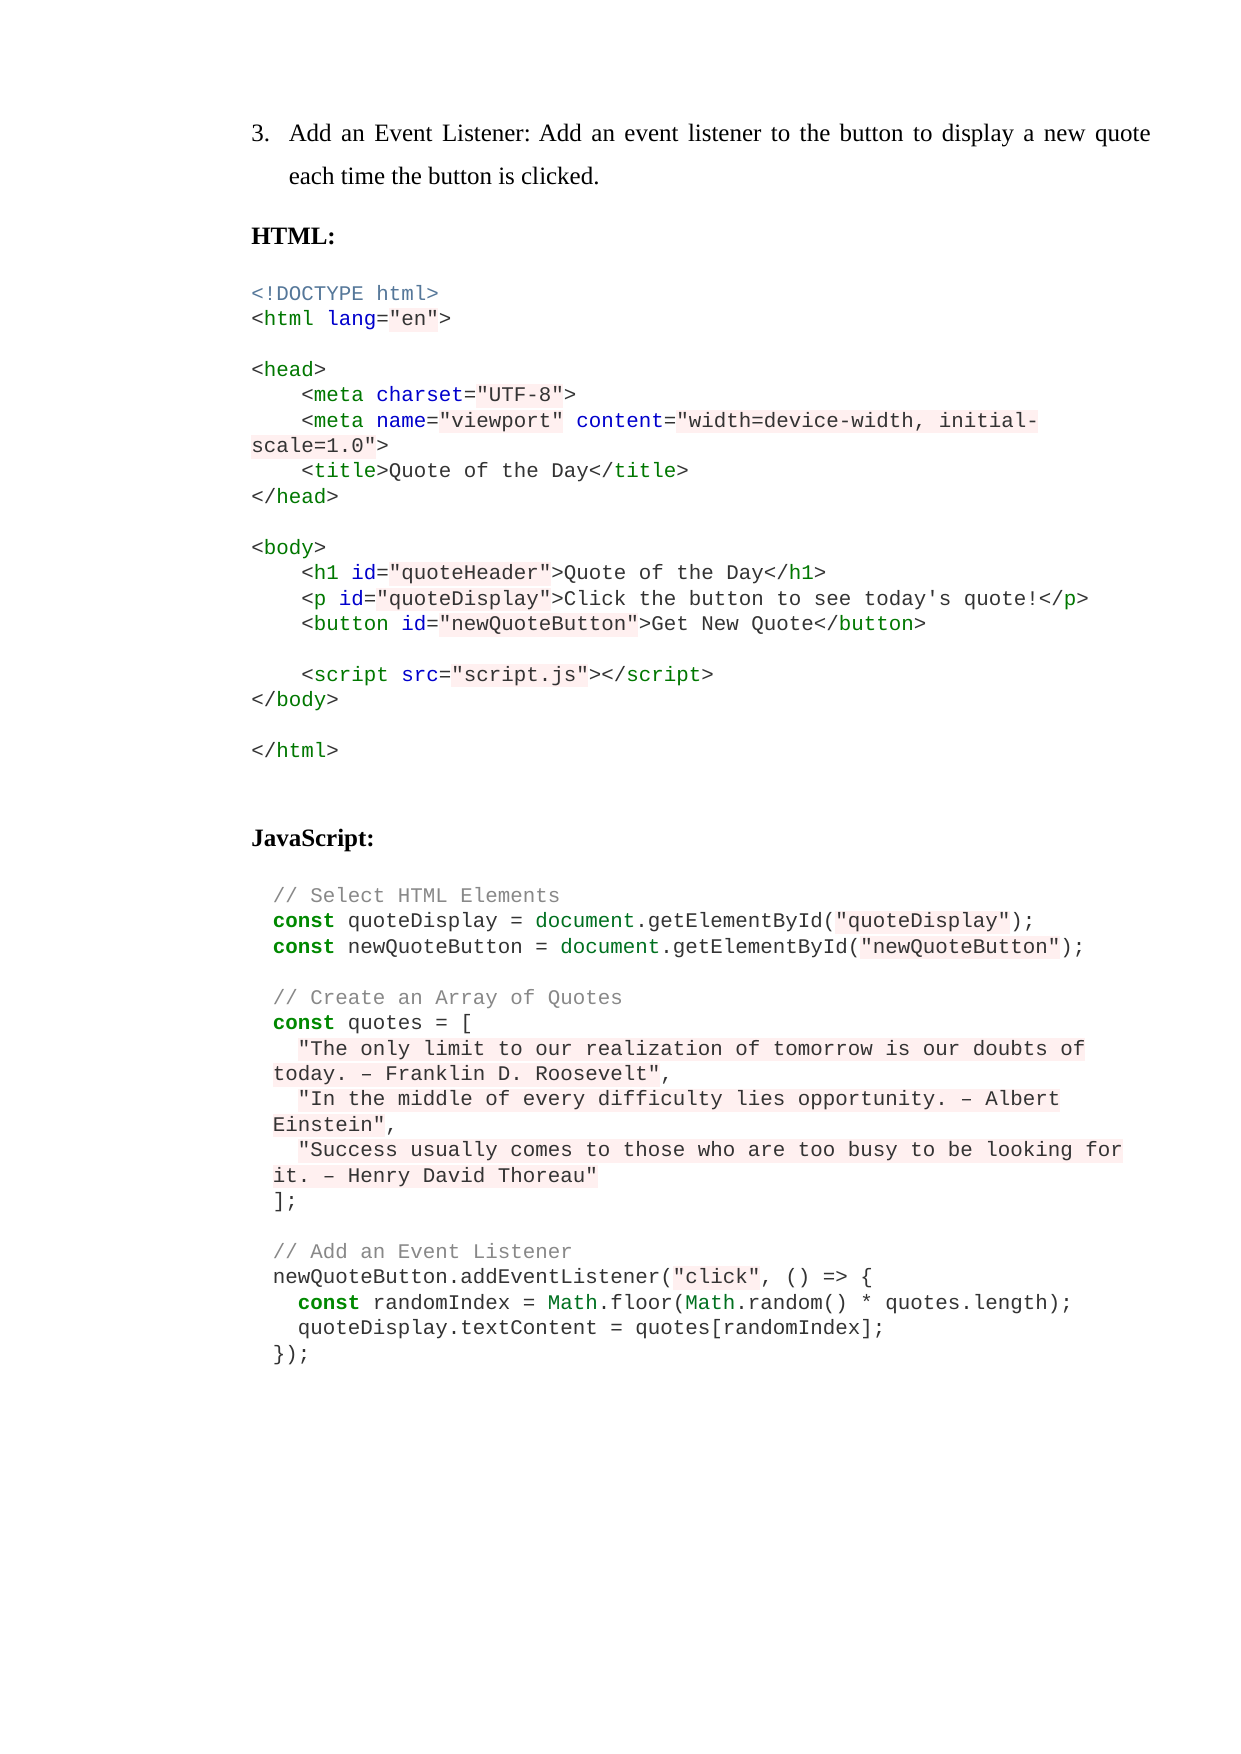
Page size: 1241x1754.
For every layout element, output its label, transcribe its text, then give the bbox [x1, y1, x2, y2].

text </html> [251, 738, 1152, 764]
text HTML: [251, 221, 1152, 250]
text ]; [273, 1188, 1152, 1214]
text "In the middle of every difficulty lies opportunity. – Albert Einstein", [273, 1087, 1152, 1137]
text <head> [251, 357, 1152, 382]
text <button id="newQuoteButton">Get New Quote</button> [251, 611, 1152, 637]
text }); [273, 1341, 1152, 1366]
text "Success usually comes to those who are too busy to be looking for it. – Henry David Thoreau" [273, 1137, 1152, 1188]
text quoteDisplay.textContent = quotes[randomIndex]; [273, 1315, 1152, 1341]
text newQuoteButton.addEventListener("click", () => { [273, 1264, 1152, 1290]
text <body> [251, 535, 1152, 560]
text // Select HTML Elements [177, 883, 1152, 909]
text const newQuoteButton = document.getElementById("newQuoteButton"); [273, 934, 1152, 959]
text const quoteDisplay = document.getElementById("quoteDisplay"); [273, 909, 1152, 934]
text <script src="script.js"></script> [251, 662, 1152, 687]
text </head> [251, 484, 1152, 509]
text </body> [251, 687, 1152, 713]
text JavaScript: [177, 823, 1152, 852]
text <html lang="en"> [251, 306, 1152, 332]
text <!DOCTYPE html> [251, 281, 1152, 306]
text <h1 id="quoteHeader">Quote of the Day</h1> [251, 560, 1152, 586]
list Add an Event Listener: Add an event listener to the button to display a new quote each time the button is clicked. [251, 118, 1152, 190]
text "The only limit to our realization of tomorrow is our doubts of today. – Franklin D. Roosevelt", [273, 1036, 1152, 1087]
text <meta charset="UTF-8"> [251, 382, 1152, 408]
text <meta name="viewport" content="width=device-width, initial-scale=1.0"> [251, 408, 1152, 459]
text <p id="quoteDisplay">Click the button to see today's quote!</p> [251, 586, 1152, 611]
text const randomIndex = Math.floor(Math.random() * quotes.length); [273, 1290, 1152, 1315]
text <title>Quote of the Day</title> [251, 459, 1152, 484]
text // Add an Event Listener [273, 1239, 1152, 1264]
text // Create an Array of Quotes [273, 985, 1152, 1010]
text const quotes = [ [273, 1010, 1152, 1036]
